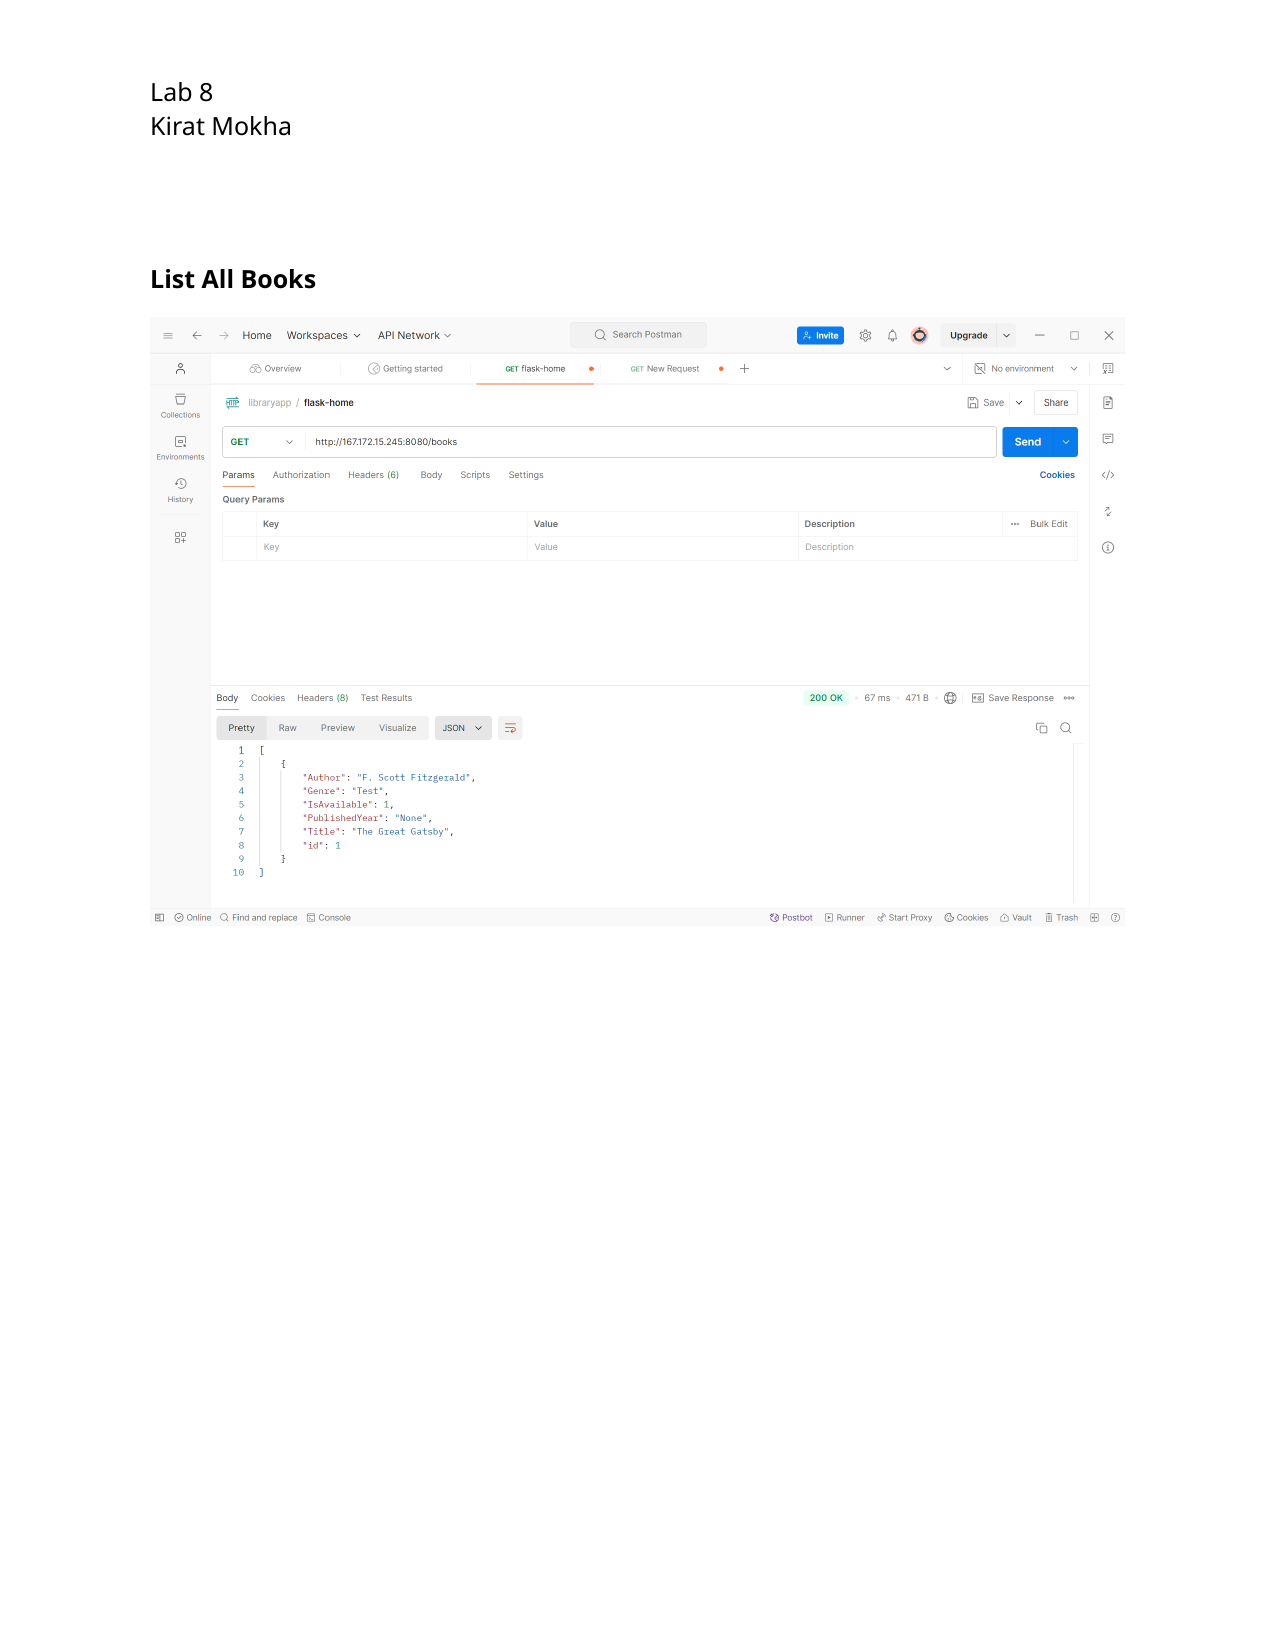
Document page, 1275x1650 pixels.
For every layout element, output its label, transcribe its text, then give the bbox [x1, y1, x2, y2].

picture [150, 317, 1125, 926]
text List All Books [150, 262, 1125, 296]
